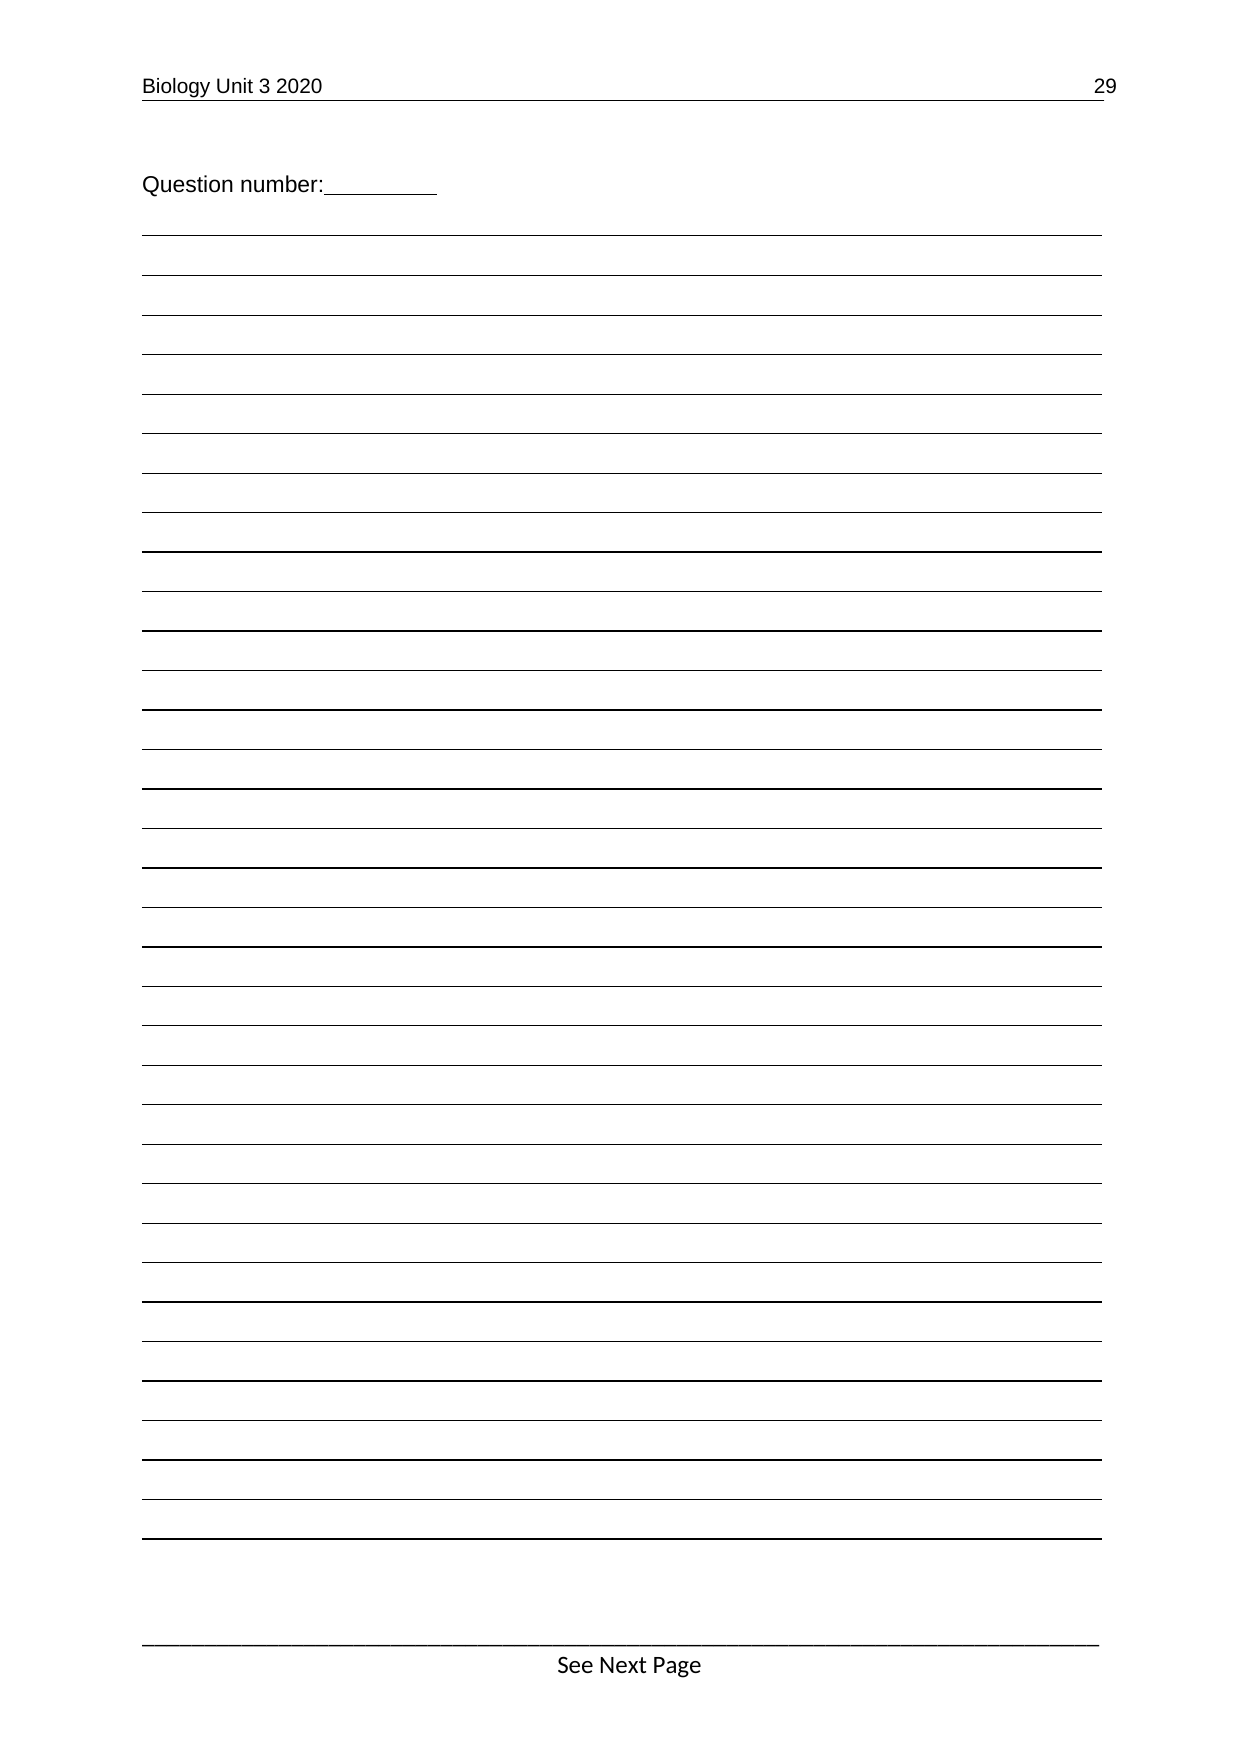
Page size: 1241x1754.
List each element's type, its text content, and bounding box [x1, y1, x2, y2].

text Question number: [142, 171, 1104, 197]
